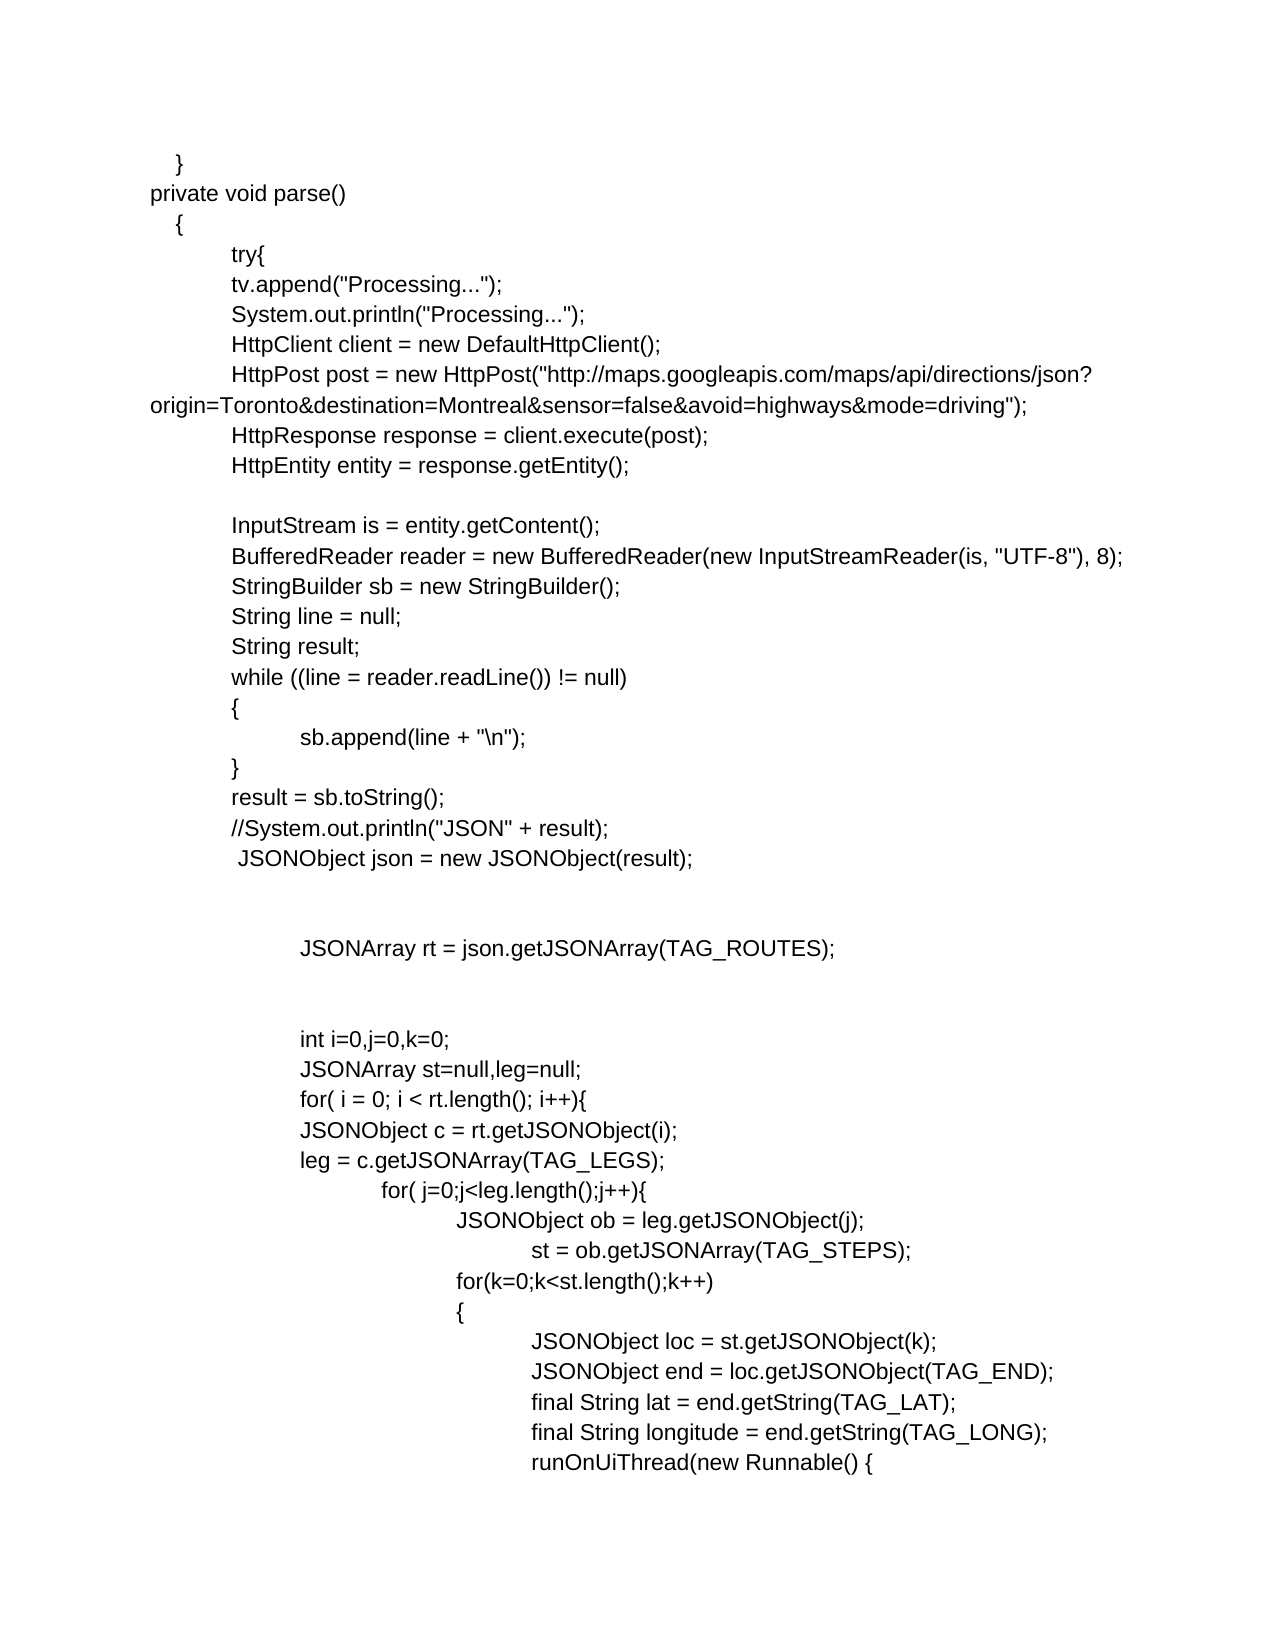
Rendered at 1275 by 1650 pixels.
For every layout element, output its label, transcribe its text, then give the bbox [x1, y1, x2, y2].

text StringBuilder sb = new StringBuilder(); [150, 573, 1125, 599]
text int i=0,j=0,k=0; [150, 1026, 1125, 1052]
text } [150, 150, 1125, 176]
text for( j=0;j<leg.length();j++){ [150, 1177, 1125, 1203]
text JSONObject c = rt.getJSONObject(i); [150, 1117, 1125, 1143]
text while ((line = reader.readLine()) != null) [150, 663, 1125, 690]
text HttpPost post = new HttpPost("http://maps.googleapis.com/maps/api/directions/json?origin=Toronto&destination=Montreal&sensor=false&avoid=highways&mode=driving"); [150, 361, 1125, 418]
text HttpClient client = new DefaultHttpClient(); [150, 331, 1125, 358]
text { [150, 1298, 1125, 1324]
text System.out.println("Processing..."); [150, 301, 1125, 327]
text st = ob.getJSONArray(TAG_STEPS); [150, 1237, 1125, 1264]
text BufferedReader reader = new BufferedReader(new InputStreamReader(is, "UTF-8"), 8); [150, 543, 1125, 569]
text JSONObject json = new JSONObject(result); [150, 845, 1125, 871]
text String result; [150, 633, 1125, 660]
text JSONArray rt = json.getJSONArray(TAG_ROUTES); [150, 935, 1125, 962]
text } [150, 754, 1125, 781]
text for( i = 0; i < rt.length(); i++){ [150, 1086, 1125, 1113]
text sb.append(line + "\n"); [150, 724, 1125, 750]
text JSONArray st=null,leg=null; [150, 1056, 1125, 1083]
text HttpResponse response = client.execute(post); [150, 422, 1125, 448]
text runOnUiThread(new Runnable() { [150, 1449, 1125, 1475]
text try{ [150, 241, 1125, 267]
text result = sb.toString(); [150, 784, 1125, 811]
text final String lat = end.getString(TAG_LAT); [150, 1388, 1125, 1415]
text JSONObject end = loc.getJSONObject(TAG_END); [150, 1358, 1125, 1385]
text JSONObject loc = st.getJSONObject(k); [150, 1328, 1125, 1354]
text private void parse() [150, 180, 1125, 207]
text { [150, 694, 1125, 720]
text HttpEntity entity = response.getEntity(); [150, 452, 1125, 478]
text //System.out.println("JSON" + result); [150, 814, 1125, 841]
text { [150, 210, 1125, 237]
text InputStream is = entity.getContent(); [150, 512, 1125, 539]
text final String longitude = end.getString(TAG_LONG); [150, 1419, 1125, 1445]
text String line = null; [150, 603, 1125, 629]
text tv.append("Processing..."); [150, 271, 1125, 297]
text leg = c.getJSONArray(TAG_LEGS); [150, 1147, 1125, 1173]
text JSONObject ob = leg.getJSONObject(j); [150, 1207, 1125, 1234]
text for(k=0;k<st.length();k++) [150, 1268, 1125, 1294]
